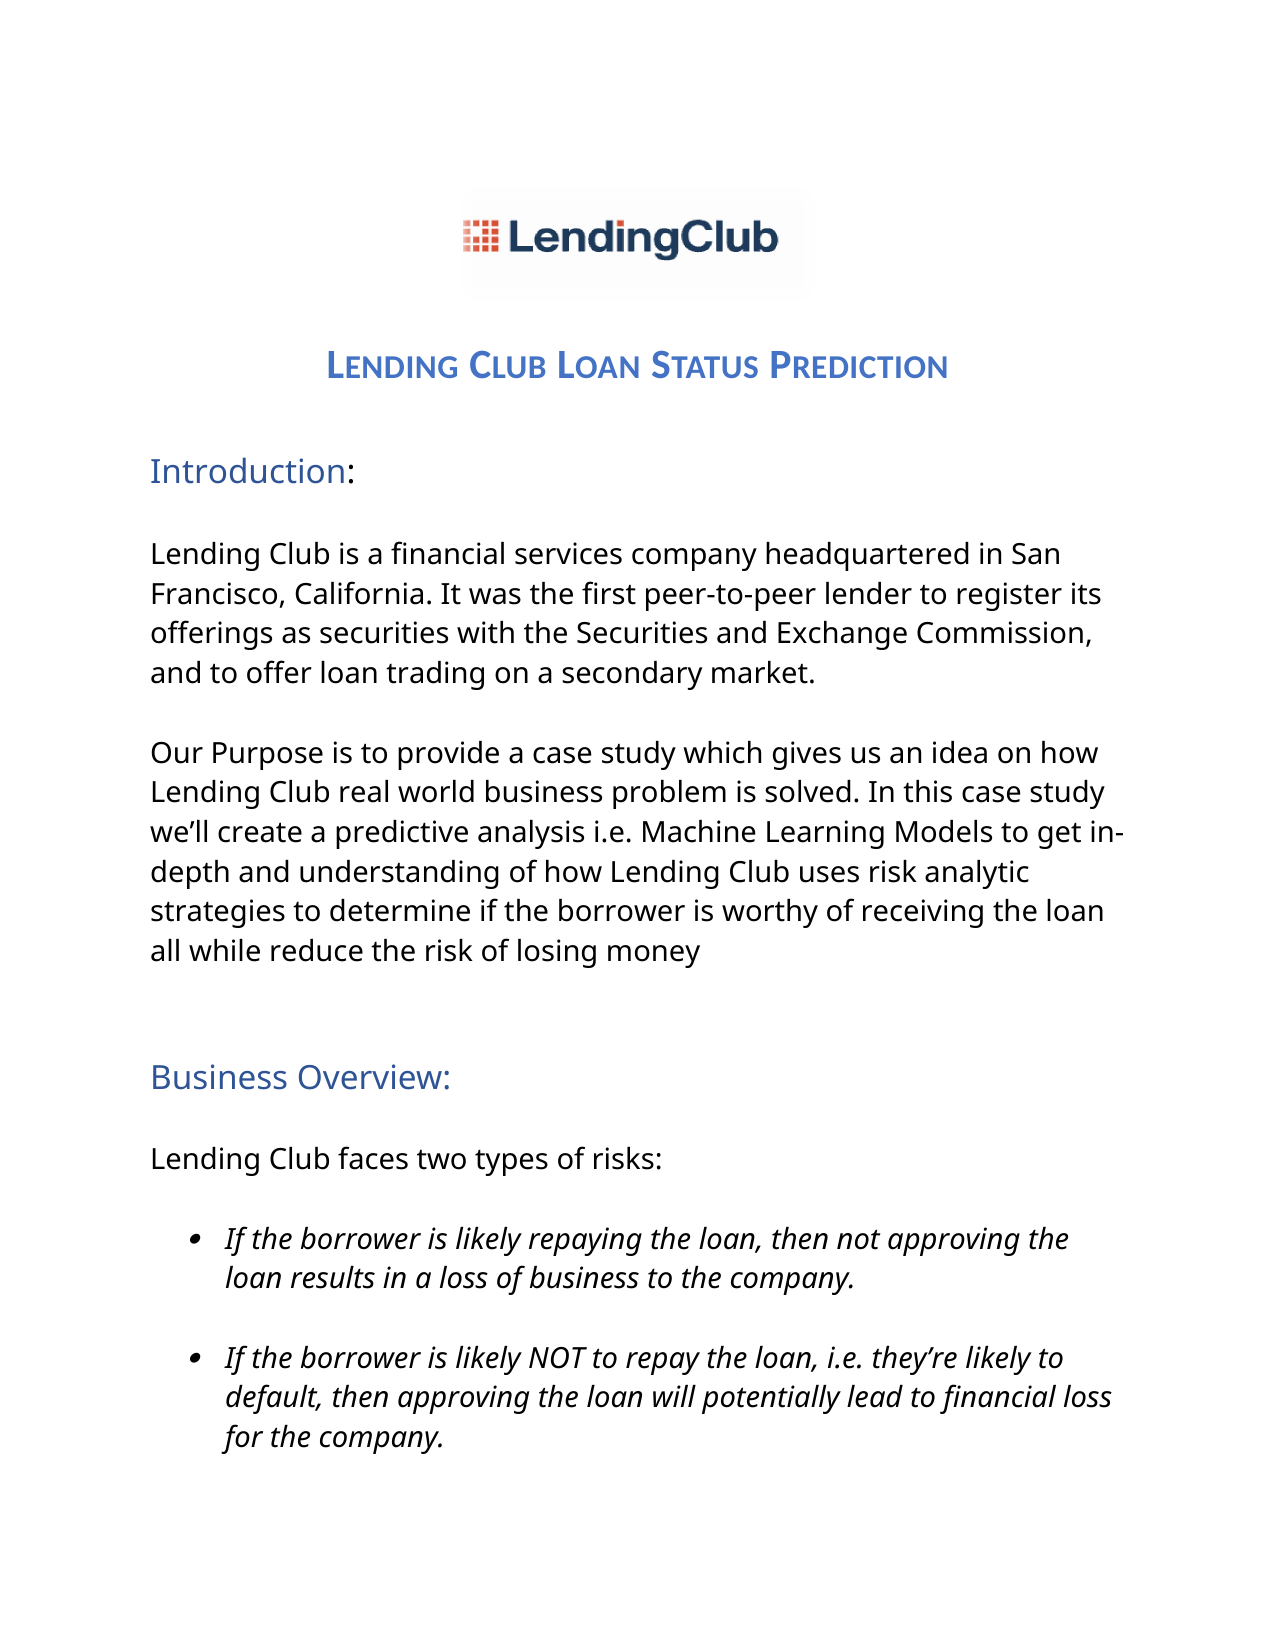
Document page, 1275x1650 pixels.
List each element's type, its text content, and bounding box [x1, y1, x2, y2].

subtitle Lending Club Loan Status Prediction [150, 338, 1125, 389]
picture [476, 204, 799, 284]
text Lending Club is a financial services company headquartered in San Francisco, California. It was the first peer-to-peer lender to register its offerings as securities with the Securities and Exchange Commission, and to offer loan trading on a secondary market. [150, 533, 1125, 692]
list If the borrower is likely repaying the loan, then not approving the loan results in a loss of business to the company. [187, 1218, 1125, 1297]
text Lending Club faces two types of risks: [150, 1139, 1125, 1178]
list If the borrower is likely NOT to repay the loan, i.e. they’re likely to default, then approving the loan will potentially lead to financial loss for the company. [187, 1337, 1125, 1456]
subtitle Business Overview: [150, 1053, 1125, 1099]
text Our Purpose is to provide a case study which gives us an idea on how Lending Club real world business problem is solved. In this case study we’ll create a predictive analysis i.e. Machine Learning Models to get in-depth and understanding of how Lending Club uses risk analytic strategies to determine if the borrower is worthy of receiving the loan all while reduce the risk of losing money [150, 732, 1125, 970]
text Introduction: [150, 448, 1125, 494]
